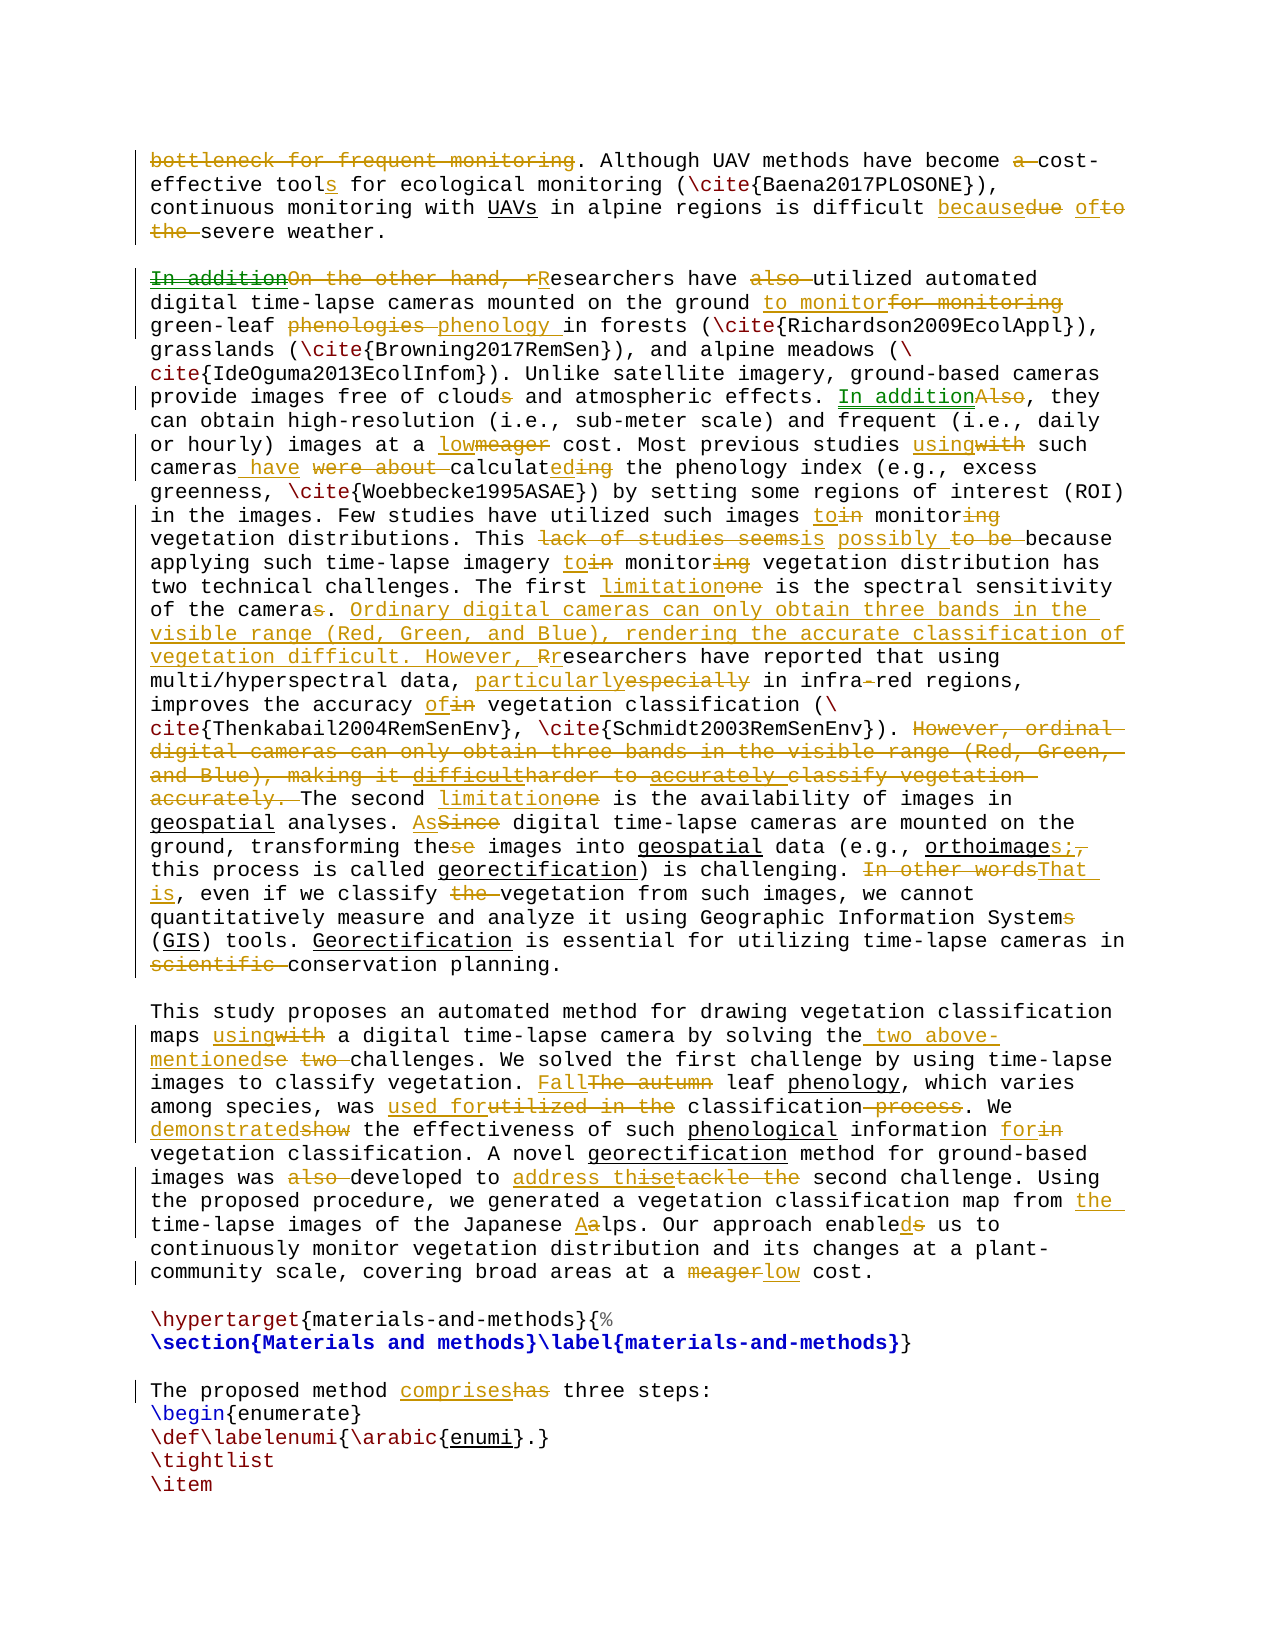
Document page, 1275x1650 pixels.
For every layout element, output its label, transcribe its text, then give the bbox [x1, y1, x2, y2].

text The proposed method three steps: [150, 1379, 1125, 1403]
text \item [150, 1474, 1125, 1498]
text \tightlist [150, 1451, 1125, 1474]
text esearchers have utilized automated digital time-lapse cameras mounted on the ground green-leaf in forests (\cite{Richardson2009EcolAppl}), grasslands (\cite{Browning2017RemSen}), and alpine meadows (\cite{IdeOguma2013EcolInfom}). Unlike satellite imagery, ground-based cameras provide images free of cloud and atmospheric effects. , they can obtain high-resolution (i.e., sub-meter scale) and frequent (i.e., daily or hourly) images at a cost. Most previous studies such cameras calculat the phenology index (e.g., excess greenness, \cite{Woebbecke1995ASAE}) by setting some regions of interest (ROI) in the images. Few studies have utilized such images monitor vegetation distributions. This because applying such time-lapse imagery monitor vegetation distribution has two technical challenges. The first is the spectral sensitivity of the camera. esearchers have reported that using multi/hyperspectral data, in infrared regions, improves the accuracy vegetation classification (\cite{Thenkabail2004RemSenEnv}, \cite{Schmidt2003RemSenEnv}). The second is the availability of images in geospatial analyses. digital time-lapse cameras are mounted on the ground, transforming the images into geospatial data (e.g., orthoimage this process is called georectification) is challenging. , even if we classify vegetation from such images, we cannot quantitatively measure and analyze it using Geographic Information System (GIS) tools. Georectification is essential for utilizing time-lapse cameras in conservation planning. [150, 268, 1125, 642]
text \section{Materials and methods}\label{materials-and-methods}} [150, 1332, 1125, 1356]
text \def\labelenumi{\arabic{enumi}.} [150, 1427, 1125, 1451]
text \begin{enumerate} [150, 1403, 1125, 1427]
text This study proposes an automated method for drawing vegetation classification maps a digital time-lapse camera by solving the challenges. We solved the first challenge by using time-lapse images to classify vegetation. leaf phenology, which varies among species, was classification. We the effectiveness of such phenological information vegetation classification. A novel georectification method for ground-based images was developed to second challenge. Using the proposed procedure, we generated a vegetation classification map from time-lapse images of the Japanese lps. Our approach enable us to continuously monitor vegetation distribution and its changes at a plant-community scale, covering broad areas at a cost. [150, 1001, 1125, 1285]
text \hypertarget{materials-and-methods}{% [150, 1309, 1125, 1332]
text esearchers have utilized automated digital time-lapse cameras mounted on the ground green-leaf in forests (\cite{Richardson2009EcolAppl}), grasslands (\cite{Browning2017RemSen}), and alpine meadows (\cite{IdeOguma2013EcolInfom}). Unlike satellite imagery, ground-based cameras provide images free of cloud and atmospheric effects. , they can obtain high-resolution (i.e., sub-meter scale) and frequent (i.e., daily or hourly) images at a cost. Most previous studies such cameras calculat the phenology index (e.g., excess greenness, \cite{Woebbecke1995ASAE}) by setting some regions of interest (ROI) in the images. Few studies have utilized such images monitor vegetation distributions. This because applying such time-lapse imagery monitor vegetation distribution has two technical challenges. The first is the spectral sensitivity of the camera. esearchers have reported that using multi/hyperspectral data, in infrared regions, improves the accuracy vegetation classification (\cite{Thenkabail2004RemSenEnv}, \cite{Schmidt2003RemSenEnv}). The second is the availability of images in geospatial analyses. digital time-lapse cameras are mounted on the ground, transforming the images into geospatial data (e.g., orthoimage this process is called georectification) is challenging. , even if we classify vegetation from such images, we cannot quantitatively measure and analyze it using Geographic Information System (GIS) tools. Georectification is essential for utilizing time-lapse cameras in conservation planning. [150, 644, 1125, 752]
text esearchers have utilized automated digital time-lapse cameras mounted on the ground green-leaf in forests (\cite{Richardson2009EcolAppl}), grasslands (\cite{Browning2017RemSen}), and alpine meadows (\cite{IdeOguma2013EcolInfom}). Unlike satellite imagery, ground-based cameras provide images free of cloud and atmospheric effects. , they can obtain high-resolution (i.e., sub-meter scale) and frequent (i.e., daily or hourly) images at a cost. Most previous studies such cameras calculat the phenology index (e.g., excess greenness, \cite{Woebbecke1995ASAE}) by setting some regions of interest (ROI) in the images. Few studies have utilized such images monitor vegetation distributions. This because applying such time-lapse imagery monitor vegetation distribution has two technical challenges. The first is the spectral sensitivity of the camera. esearchers have reported that using multi/hyperspectral data, in infrared regions, improves the accuracy vegetation classification (\cite{Thenkabail2004RemSenEnv}, \cite{Schmidt2003RemSenEnv}). The second is the availability of images in geospatial analyses. digital time-lapse cameras are mounted on the ground, transforming the images into geospatial data (e.g., orthoimage this process is called georectification) is challenging. , even if we classify vegetation from such images, we cannot quantitatively measure and analyze it using Geographic Information System (GIS) tools. Georectification is essential for utilizing time-lapse cameras in conservation planning. [150, 754, 1125, 978]
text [150, 150, 1125, 244]
